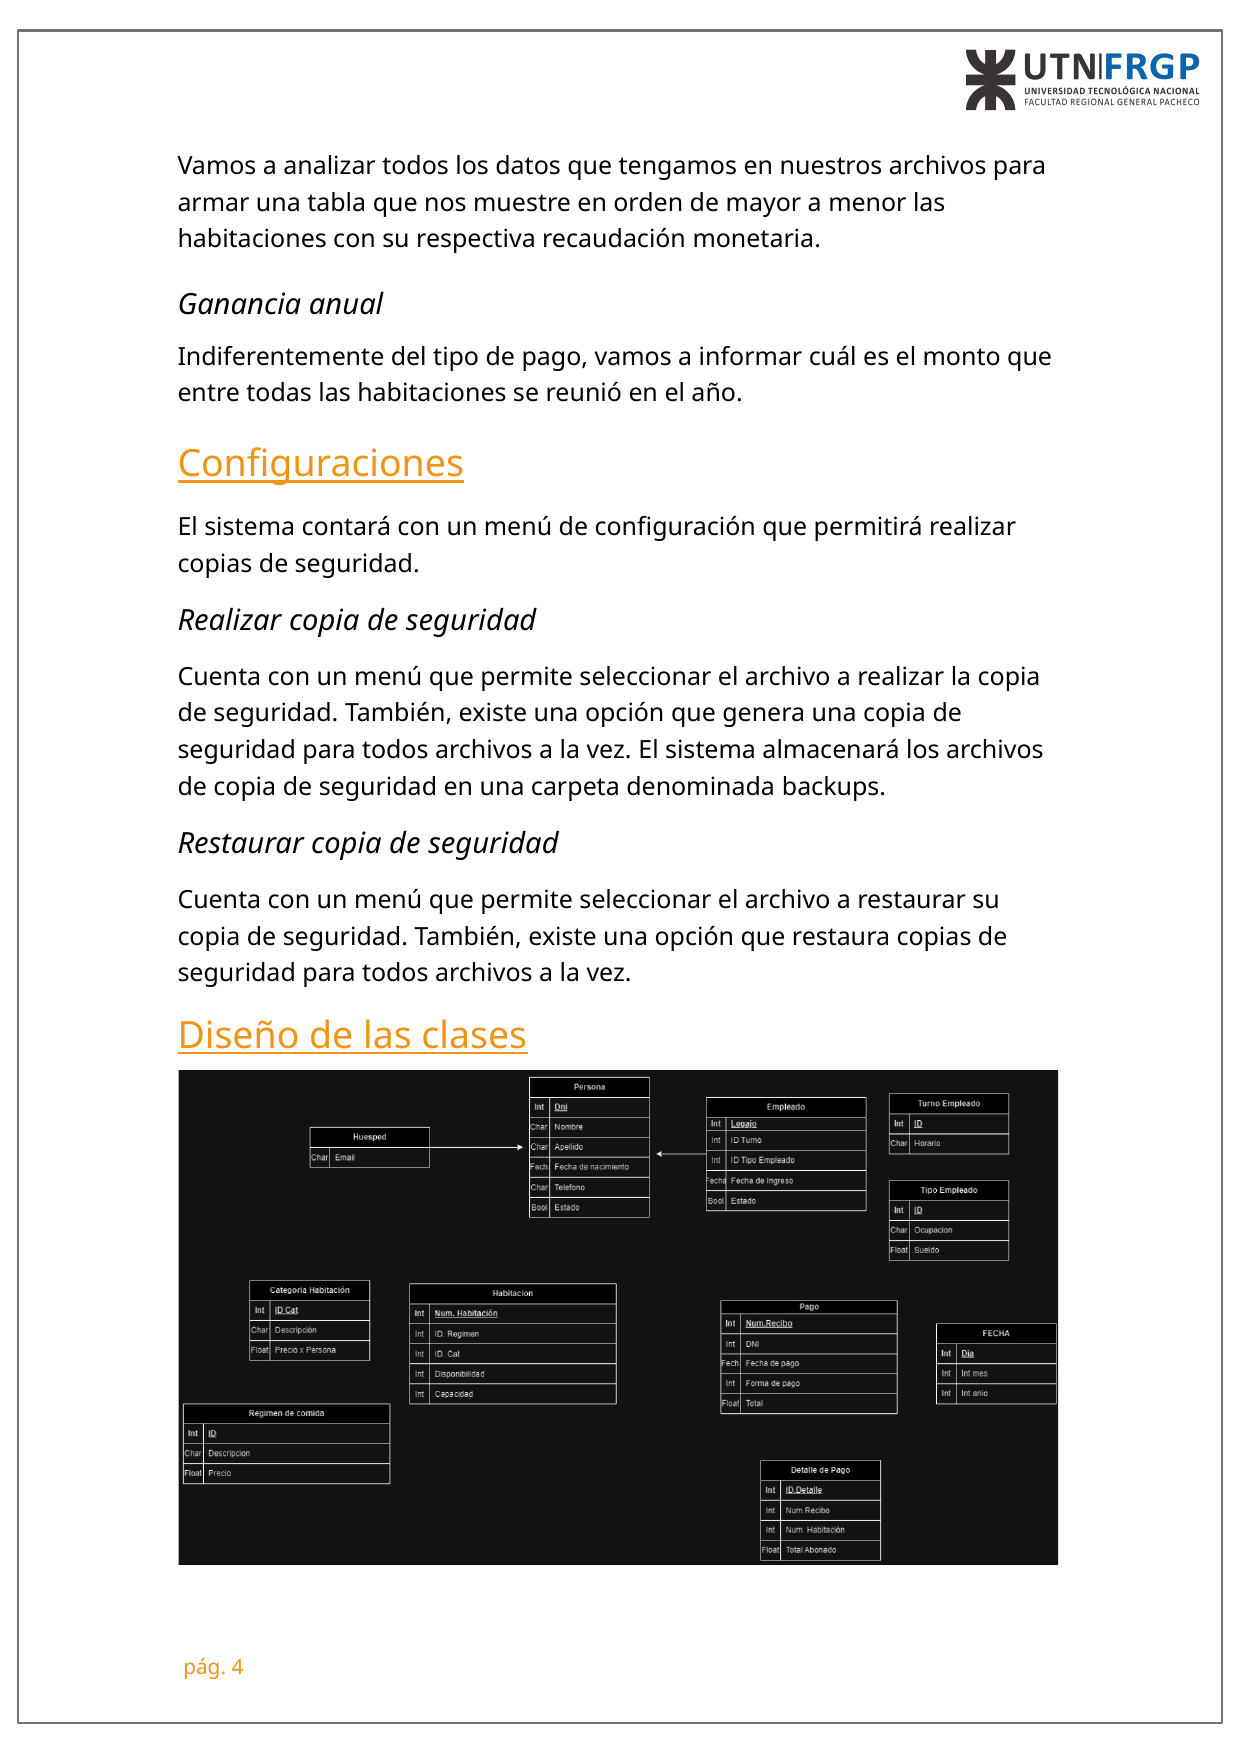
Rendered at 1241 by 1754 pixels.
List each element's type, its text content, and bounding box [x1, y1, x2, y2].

text El sistema contará con un menú de configuración que permitirá realizar copias de seguridad. [177, 508, 1063, 579]
text Cuenta con un menú que permite seleccionar el archivo a restaurar su copia de seguridad. También, existe una opción que restaura copias de seguridad para todos archivos a la vez. [177, 881, 1063, 989]
text Indiferentemente del tipo de pago, vamos a informar cuál es el monto que entre todas las habitaciones se reunió en el año. [177, 338, 1063, 409]
text Diseño de las clases [177, 1008, 1063, 1059]
picture [958, 42, 1202, 118]
text Cuenta con un menú que permite seleccionar el archivo a realizar la copia de seguridad. También, existe una opción que genera una copia de seguridad para todos archivos a la vez. El sistema almacenará los archivos de copia de seguridad en una carpeta denominada backups. [177, 658, 1063, 803]
picture [177, 1070, 1058, 1564]
text Ganancia anual [177, 283, 1063, 323]
text Realizar copia de seguridad [177, 599, 1063, 638]
text Configuraciones [177, 437, 1063, 488]
text Restaurar copia de seguridad [177, 822, 1063, 862]
text Vamos a analizar todos los datos que tengamos en nuestros archivos para armar una tabla que nos muestre en orden de mayor a menor las habitaciones con su respectiva recaudación monetaria. [177, 148, 1063, 255]
